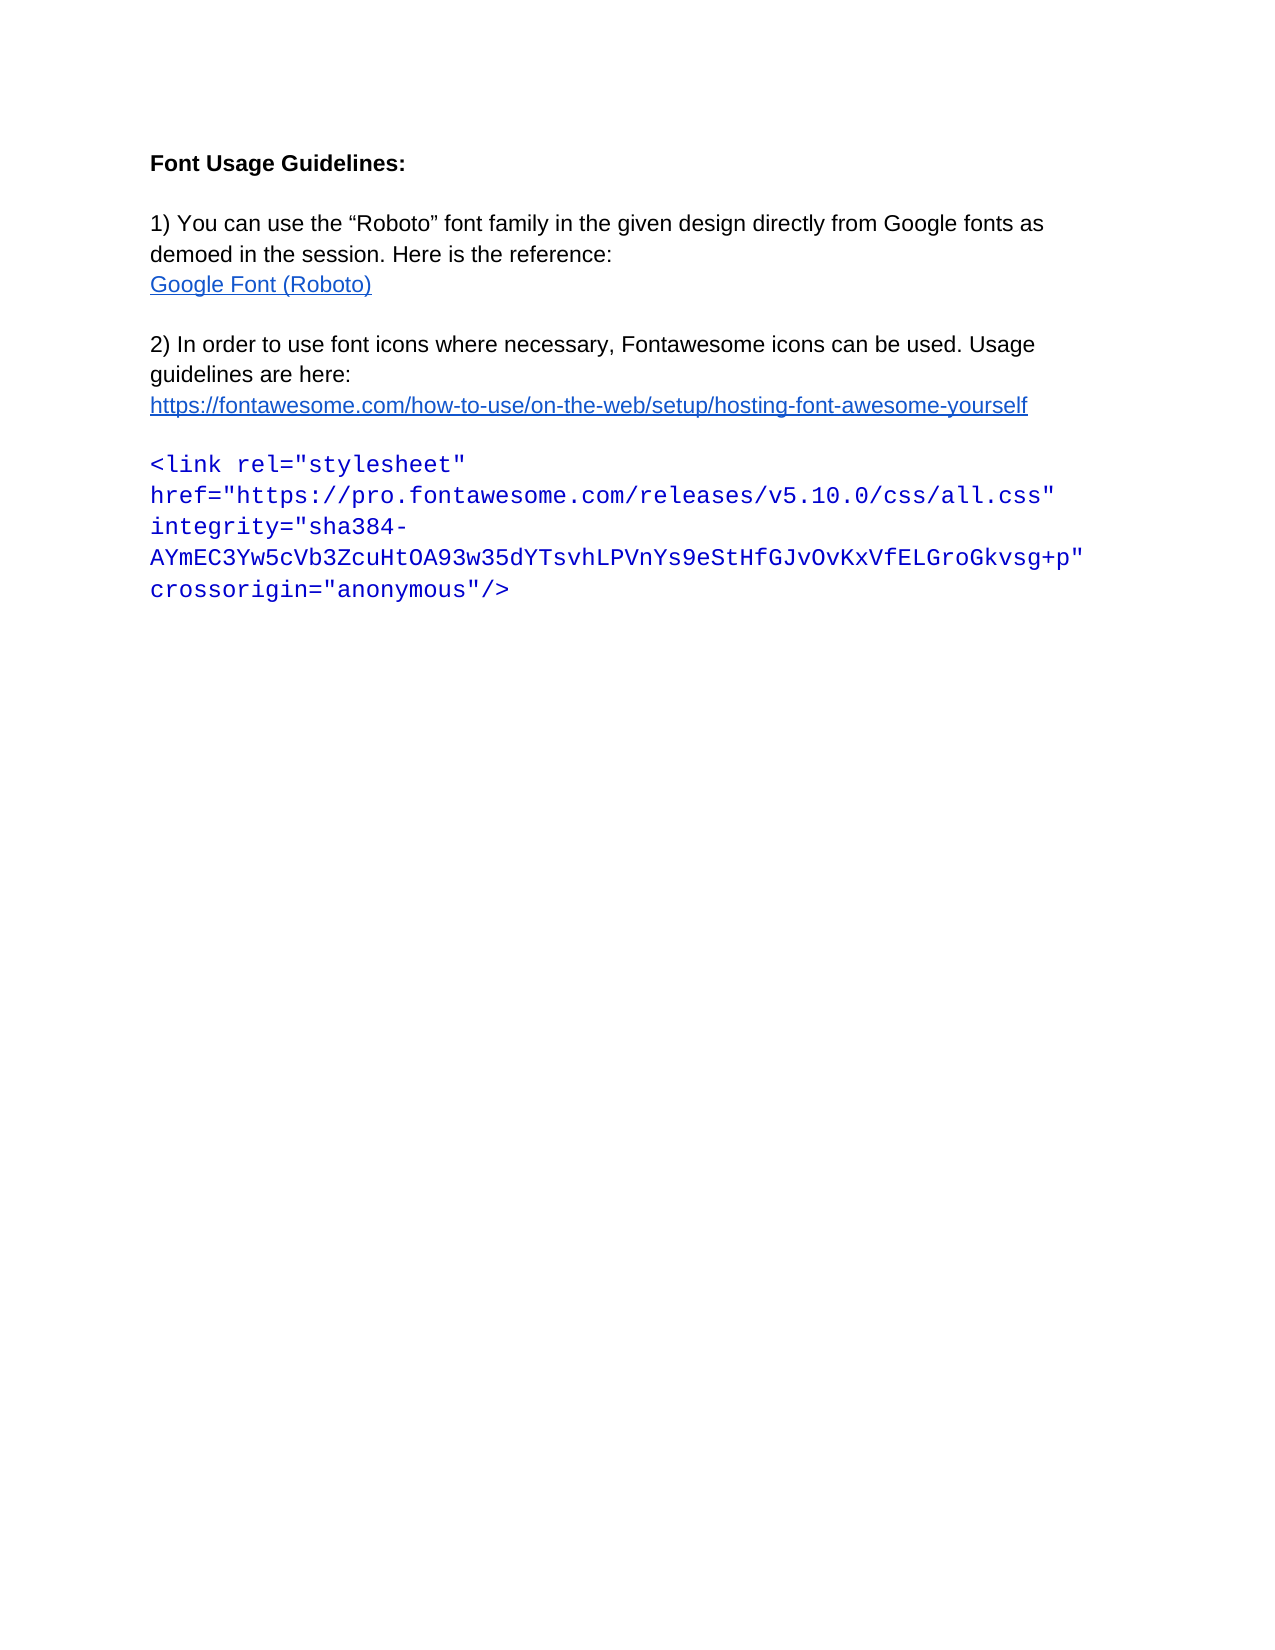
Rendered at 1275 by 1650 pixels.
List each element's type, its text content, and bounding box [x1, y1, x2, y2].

text <link rel="stylesheet" href="https://pro.fontawesome.com/releases/v5.10.0/css/all.css" integrity="sha384-AYmEC3Yw5cVb3ZcuHtOA93w35dYTsvhLPVnYs9eStHfGJvOvKxVfELGroGkvsg+p" crossorigin="anonymous"/> [150, 452, 1125, 604]
text 2) In order to use font icons where necessary, Fontawesome icons can be used. Usage guidelines are here: https://fontawesome.com/how-to-use/on-the-web/setup/hosting-font-awesome-yourself [150, 331, 1125, 418]
text Font Usage Guidelines: 1) You can use the “Roboto” font family in the given design directly from Google fonts as demoed in the session. Here is the reference: Google Font (Roboto) [150, 150, 1125, 327]
